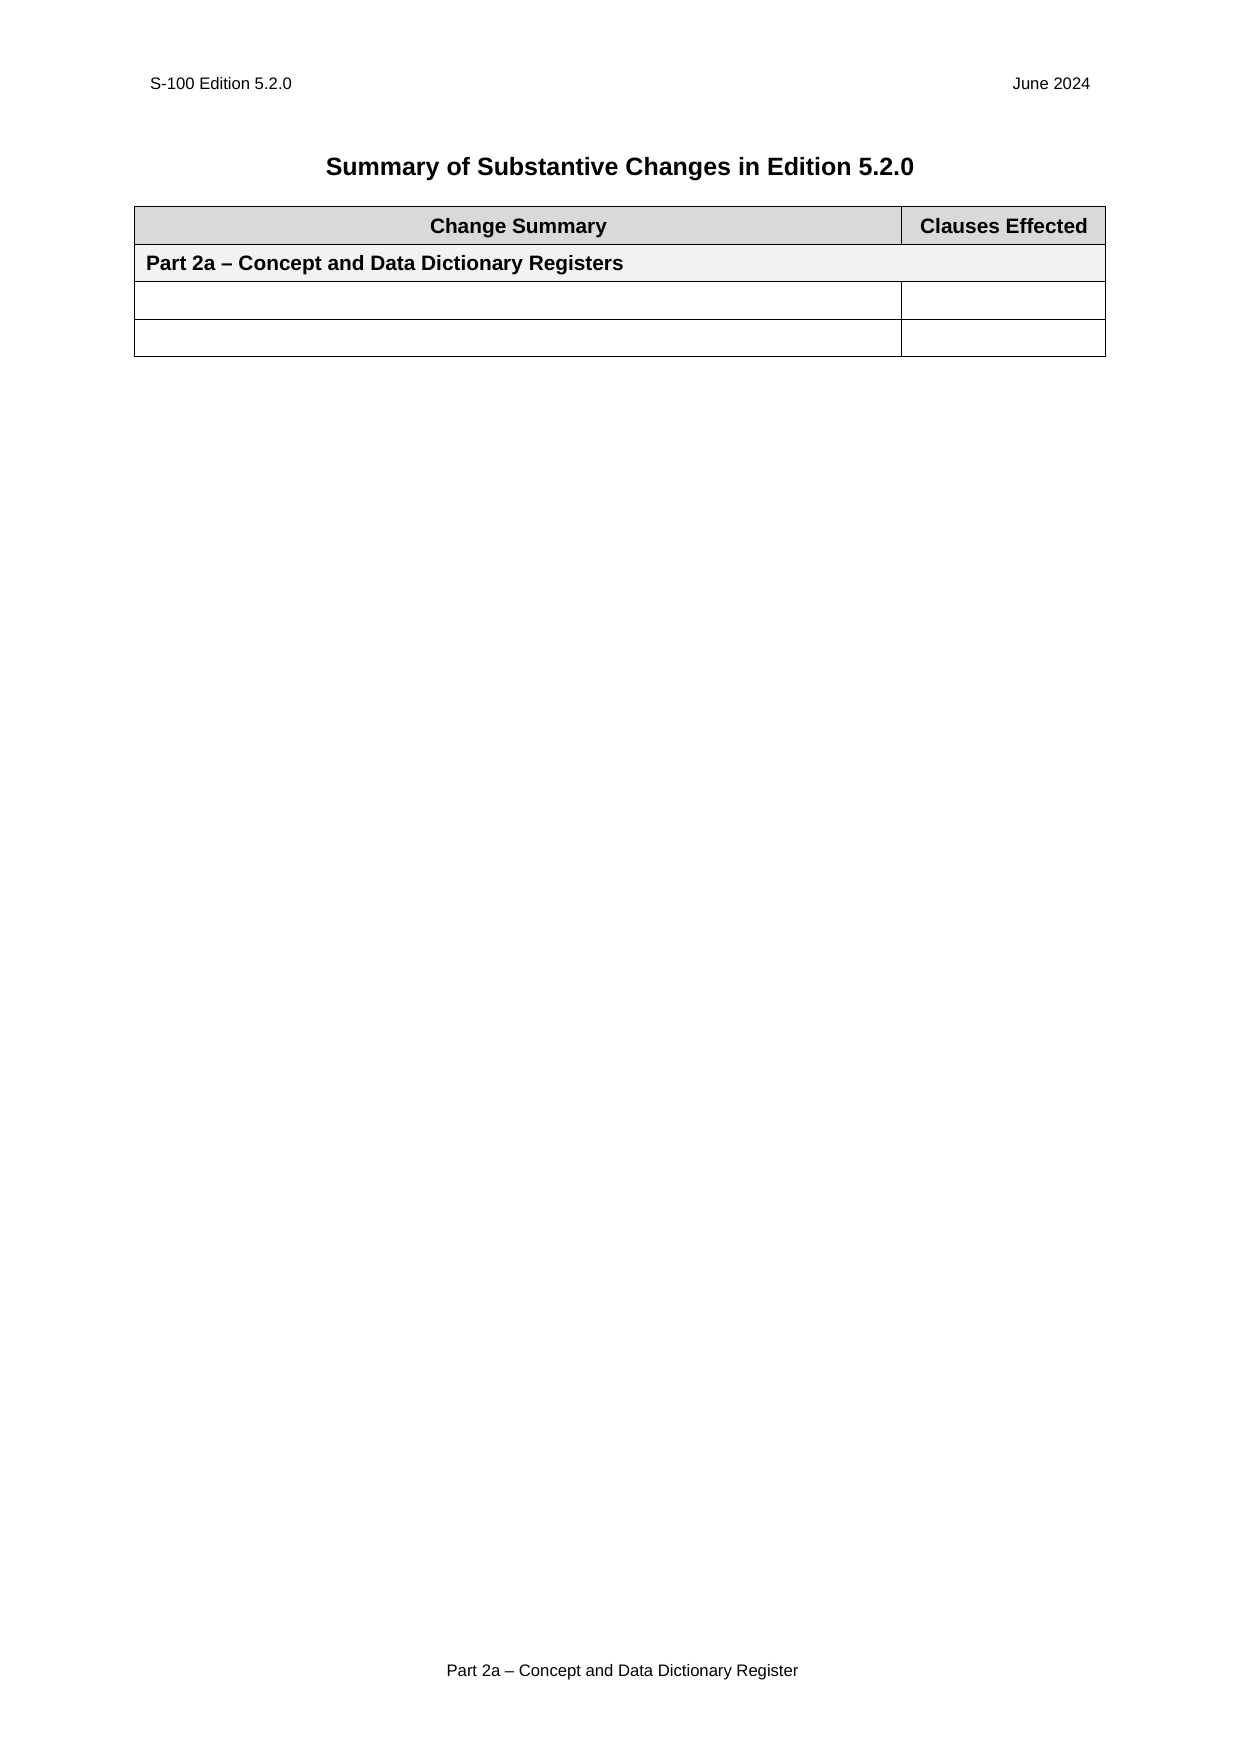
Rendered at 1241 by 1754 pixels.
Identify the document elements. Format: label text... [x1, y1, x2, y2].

text Summary of Substantive Changes in Edition 5.2.0 [150, 150, 1090, 182]
table_header Change Summary [135, 207, 901, 244]
table_cell Part 2a – Concept and Data Dictionary Registers [135, 245, 1105, 281]
table_cell [902, 320, 1105, 356]
table_cell [902, 282, 1105, 319]
table_cell [135, 320, 901, 356]
table_header Clauses Effected [902, 207, 1105, 244]
table_cell [135, 282, 901, 319]
